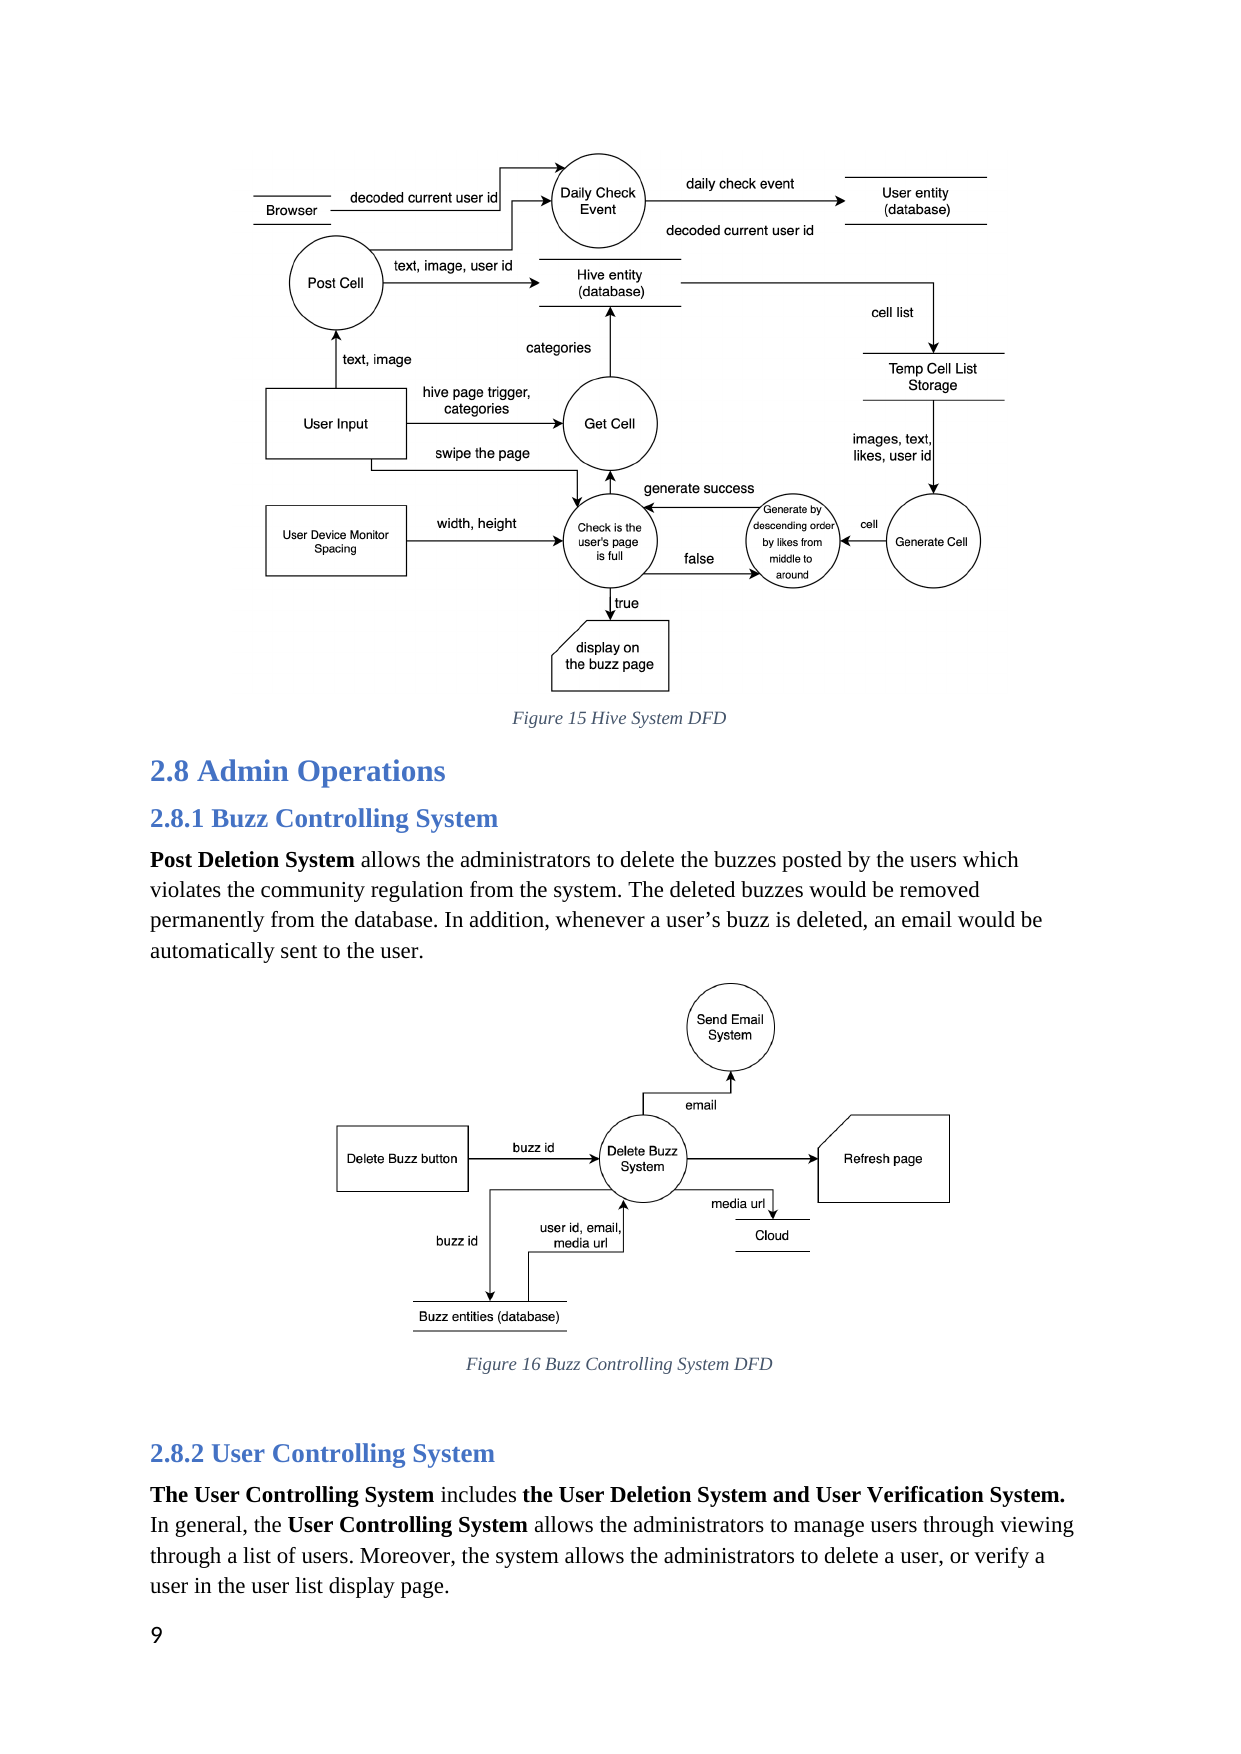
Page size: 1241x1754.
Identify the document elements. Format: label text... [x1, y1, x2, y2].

subtitle 2.8.1 Buzz Controlling System [150, 802, 1090, 833]
subtitle 2.8 Admin Operations [150, 752, 1090, 788]
picture [264, 975, 976, 1341]
text Post Deletion System allows the administrators to delete the buzzes posted by the users which violates the community regulation from the system. The deleted buzzes would be removed permanently from the database. In addition, whenever a user’s buzz is deleted, an email would be automatically sent to the user. [150, 846, 1090, 963]
picture [232, 150, 1008, 694]
subtitle 2.8.2 User Controlling System [150, 1437, 1090, 1468]
text The User Controlling System includes the User Deletion System and User Verification System. In general, the User Controlling System allows the administrators to manage users through viewing through a list of users. Moreover, the system allows the administrators to delete a user, or verify a user in the user list display page. [150, 1481, 1090, 1598]
